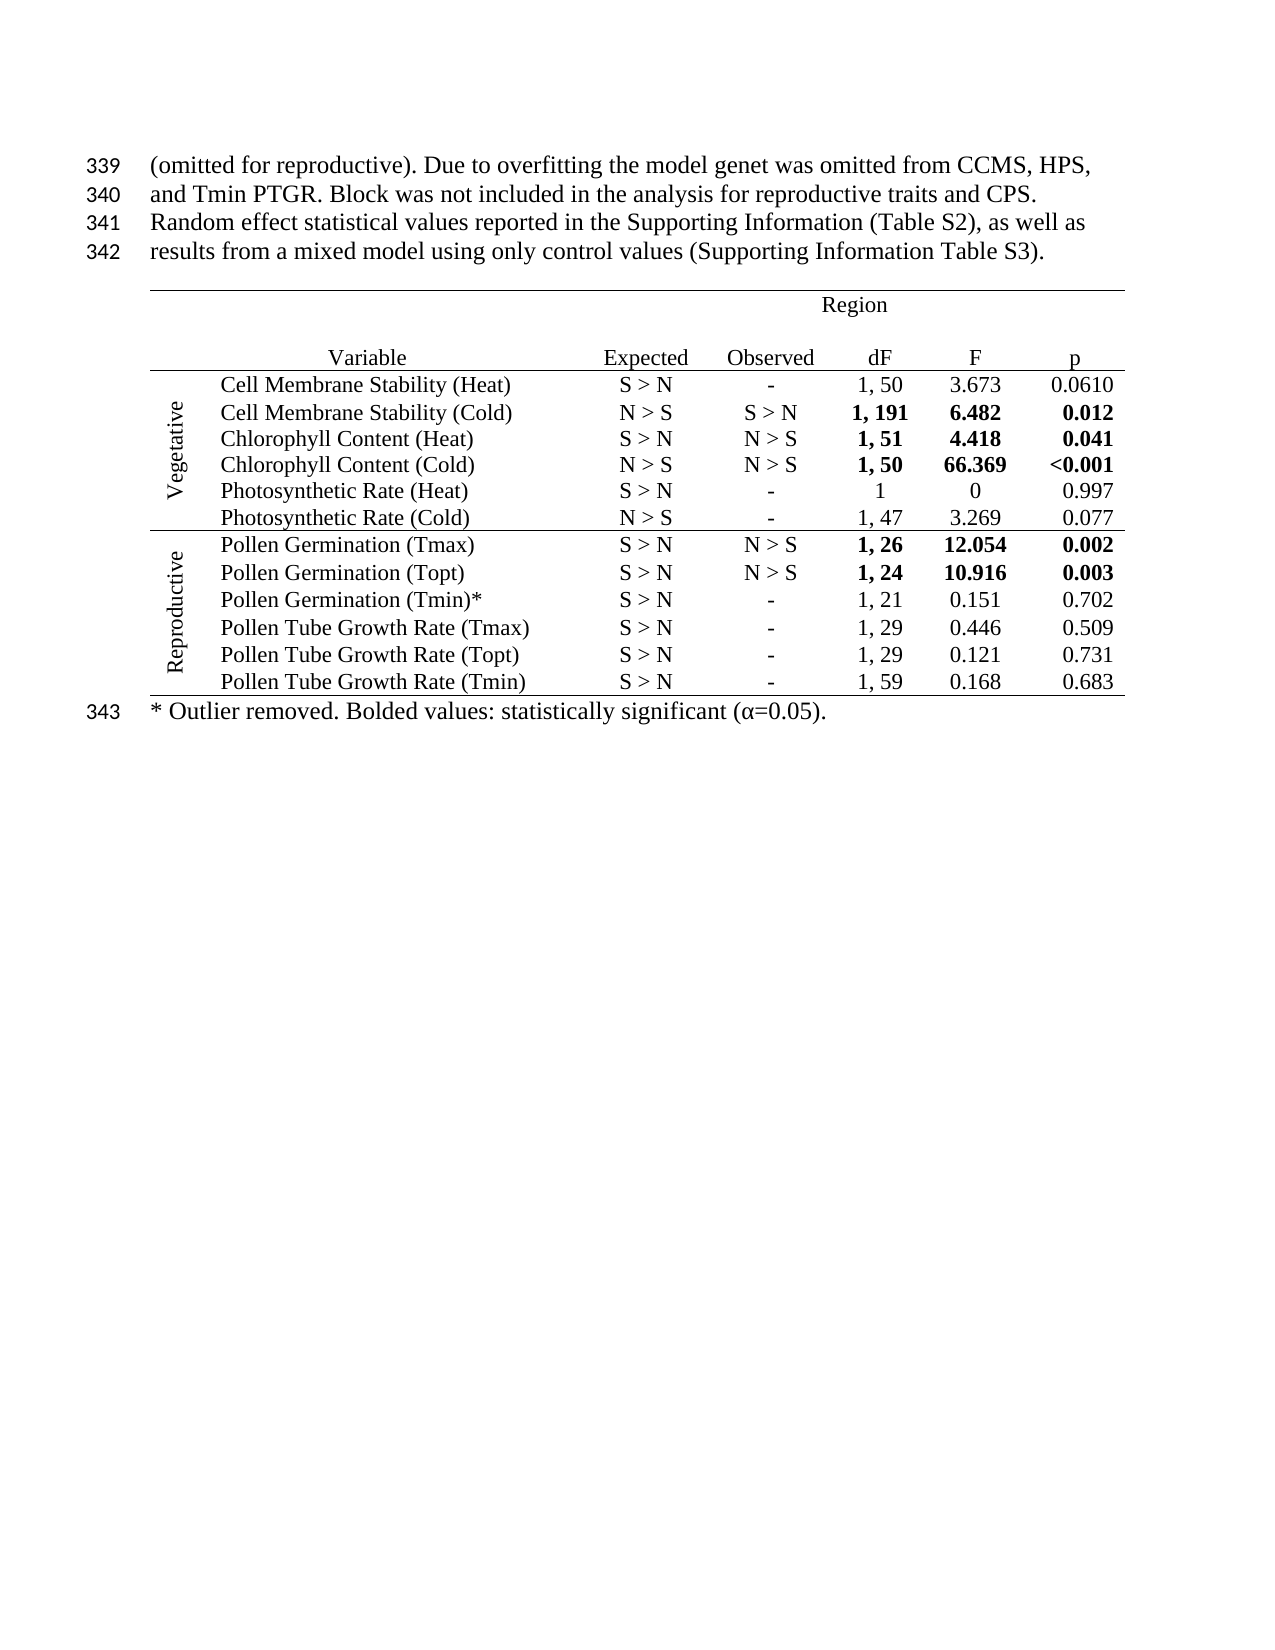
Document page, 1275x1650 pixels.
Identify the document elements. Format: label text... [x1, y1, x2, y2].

table_cell Pollen Germination (Tmax) [209, 531, 584, 558]
table_cell Photosynthetic Rate (Heat) [209, 478, 584, 504]
table_cell S > N [584, 613, 708, 640]
table_cell 0.077 [1025, 504, 1125, 530]
table_cell 12.054 [926, 531, 1024, 558]
table_cell N > S [584, 451, 708, 478]
table_cell - [708, 613, 834, 640]
table_cell Chlorophyll Content (Cold) [209, 451, 584, 478]
table_cell 1, 29 [834, 640, 926, 667]
table_cell 6.482 [926, 398, 1024, 425]
table_cell S > N [584, 425, 708, 451]
table_cell 0.012 [1025, 398, 1125, 425]
table_cell S > N [708, 398, 834, 425]
table_cell Vegetative [150, 371, 209, 530]
table_cell 1, 59 [834, 667, 926, 695]
table_cell F [926, 318, 1024, 370]
table_cell 0 [926, 478, 1024, 504]
text * Outlier removed. Bolded values: statistically significant (α=0.05). [150, 696, 1125, 724]
table_cell - [708, 504, 834, 530]
table_header Variable [150, 291, 584, 370]
table_cell 66.369 [926, 451, 1024, 478]
table_cell Pollen Tube Growth Rate (Tmin) [209, 667, 584, 695]
table_cell Cell Membrane Stability (Heat) [209, 371, 584, 397]
table_cell 0.446 [926, 613, 1024, 640]
table_cell S > N [584, 667, 708, 695]
table_cell - [708, 478, 834, 504]
table_cell Pollen Germination (Topt) [209, 558, 584, 585]
table_cell S > N [584, 371, 708, 397]
table_cell S > N [584, 478, 708, 504]
table_cell Pollen Tube Growth Rate (Tmax) [209, 613, 584, 640]
table_cell Reproductive [150, 531, 209, 695]
table_cell 3.673 [926, 371, 1024, 397]
table_cell 0.702 [1025, 585, 1125, 612]
table_cell Photosynthetic Rate (Cold) [209, 504, 584, 530]
table_cell 1, 191 [834, 398, 926, 425]
table_cell dF [834, 318, 926, 370]
table_cell 1, 47 [834, 504, 926, 530]
table_cell 1, 50 [834, 371, 926, 397]
table_cell N > S [584, 504, 708, 530]
table_cell 0.683 [1025, 667, 1125, 695]
table_cell - [708, 640, 834, 667]
table_cell Cell Membrane Stability (Cold) [209, 398, 584, 425]
table_cell N > S [708, 425, 834, 451]
table_cell Pollen Germination (Tmin)* [209, 585, 584, 612]
table_cell Observed [708, 318, 834, 370]
table_cell 0.151 [926, 585, 1024, 612]
table_cell 0.121 [926, 640, 1024, 667]
table_cell Expected [584, 318, 708, 370]
table_cell S > N [584, 585, 708, 612]
table_cell 1 [834, 478, 926, 504]
table_cell 0.003 [1025, 558, 1125, 585]
table_cell 0.997 [1025, 478, 1125, 504]
table_header Region [584, 291, 1125, 317]
table_cell 1, 26 [834, 531, 926, 558]
table_cell S > N [584, 531, 708, 558]
table_cell N > S [584, 398, 708, 425]
table_cell N > S [708, 531, 834, 558]
table_cell 0.509 [1025, 613, 1125, 640]
table_cell S > N [584, 558, 708, 585]
table_cell - [708, 371, 834, 397]
table_cell 4.418 [926, 425, 1024, 451]
table_cell 3.269 [926, 504, 1024, 530]
table_cell 1, 29 [834, 613, 926, 640]
table_cell 1, 51 [834, 425, 926, 451]
table_cell 0.731 [1025, 640, 1125, 667]
table_cell N > S [708, 451, 834, 478]
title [150, 150, 1125, 265]
table_cell 1, 24 [834, 558, 926, 585]
table_cell Pollen Tube Growth Rate (Topt) [209, 640, 584, 667]
table_cell - [708, 667, 834, 695]
table_cell 10.916 [926, 558, 1024, 585]
table_cell - [708, 585, 834, 612]
table_cell 0.0610 [1025, 371, 1125, 397]
table_cell <0.001 [1025, 451, 1125, 478]
table_cell p [1025, 318, 1125, 370]
table_cell S > N [584, 640, 708, 667]
table_cell 0.041 [1025, 425, 1125, 451]
table_cell 1, 50 [834, 451, 926, 478]
table_cell Chlorophyll Content (Heat) [209, 425, 584, 451]
table_cell 1, 21 [834, 585, 926, 612]
table_cell 0.168 [926, 667, 1024, 695]
table_cell 0.002 [1025, 531, 1125, 558]
table_cell N > S [708, 558, 834, 585]
